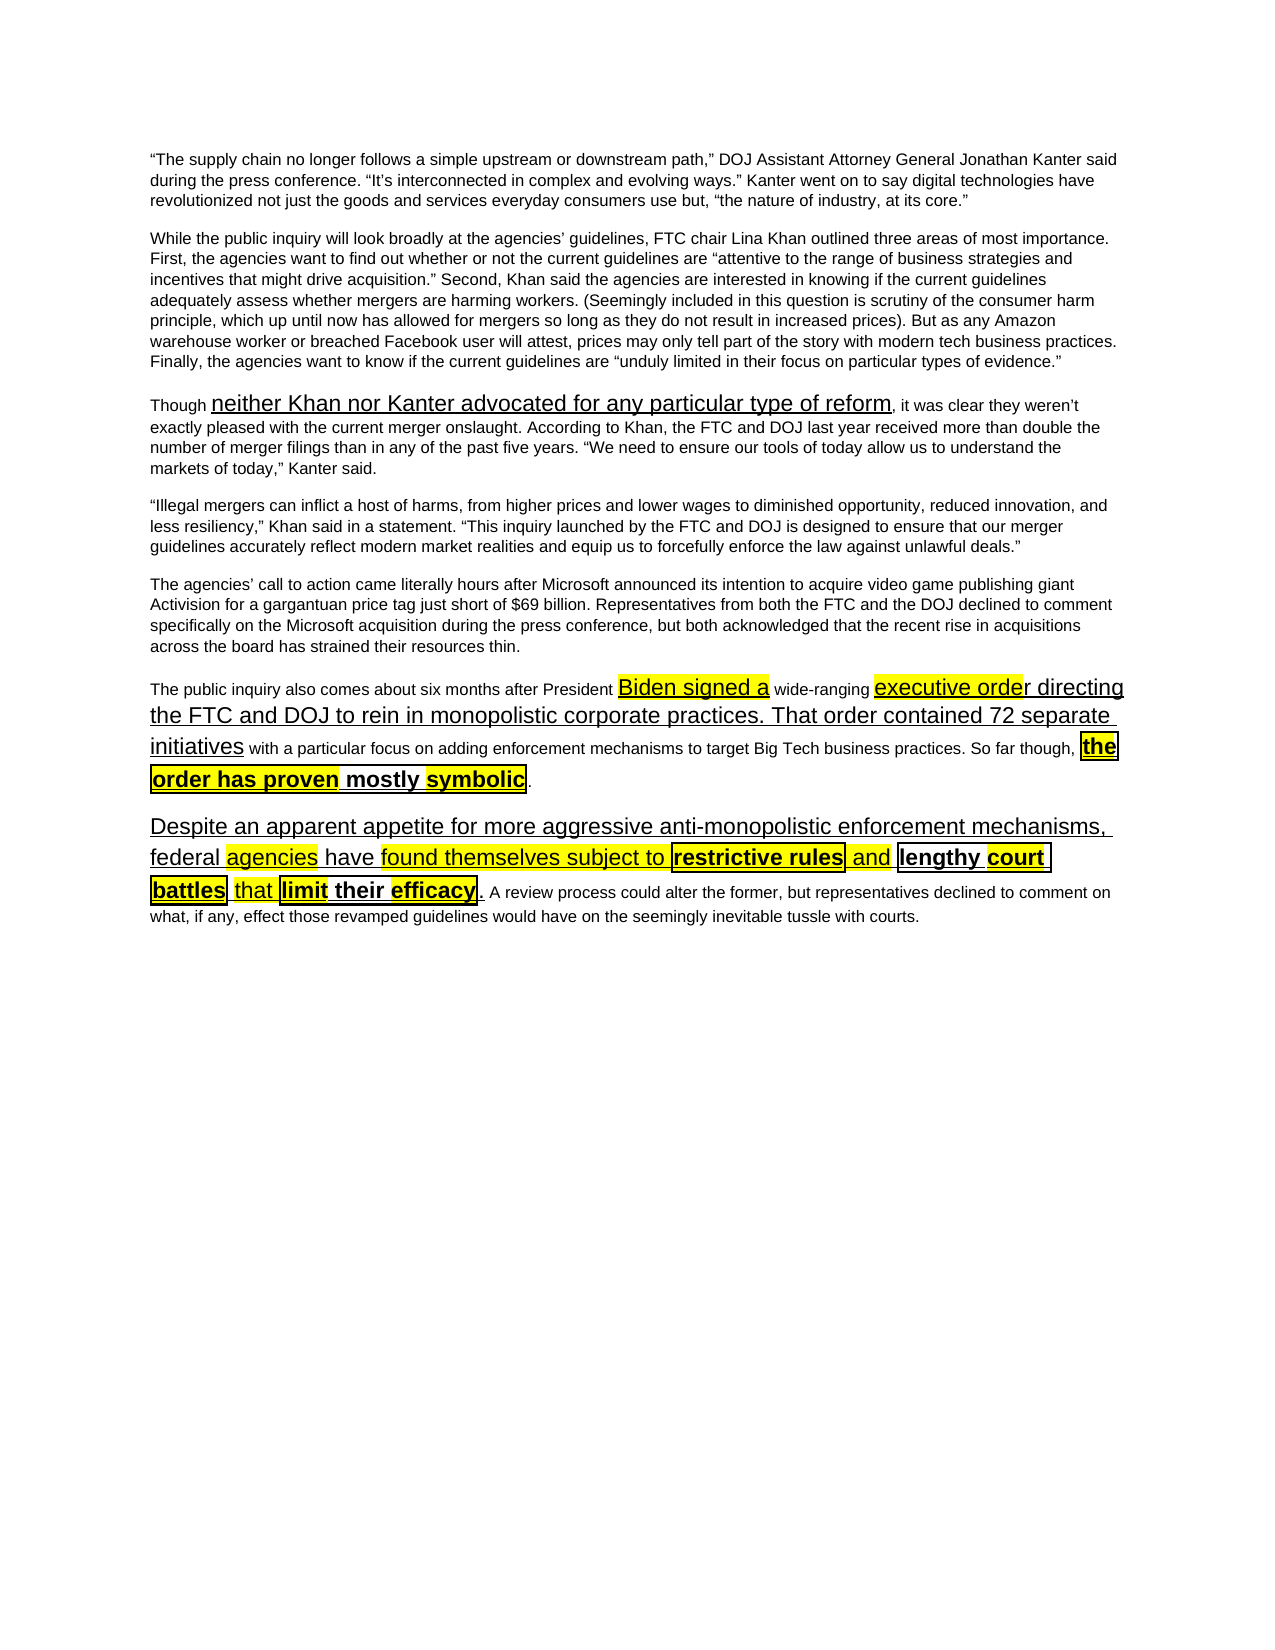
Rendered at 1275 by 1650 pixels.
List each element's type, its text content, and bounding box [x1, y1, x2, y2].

text “The supply chain no longer follows a simple upstream or downstream path,” DOJ Assistant Attorney General Jonathan Kanter said during the press conference. “It’s interconnected in complex and evolving ways.” Kanter went on to say digital technologies have revolutionized not just the goods and services everyday consumers use but, “the nature of industry, at its core.” [150, 150, 1125, 210]
text The public inquiry also comes about six months after President Biden signed a wide-ranging executive order directing the FTC and DOJ to rein in monopolistic corporate practices. That order contained 72 separate initiatives with a particular focus on adding enforcement mechanisms to target Big Tech business practices. So far though, the order has proven mostly symbolic. [150, 674, 1125, 794]
text “Illegal mergers can inflict a host of harms, from higher prices and lower wages to diminished opportunity, reduced innovation, and less resiliency,” Khan said in a statement. “This inquiry launched by the FTC and DOJ is designed to ensure that our merger guidelines accurately reflect modern market realities and equip us to forcefully enforce the law against unlawful deals.” [150, 496, 1125, 556]
text While the public inquiry will look broadly at the agencies’ guidelines, FTC chair Lina Khan outlined three areas of most importance. First, the agencies want to find out whether or not the current guidelines are “attentive to the range of business strategies and incentives that might drive acquisition.” Second, Khan said the agencies are interested in knowing if the current guidelines adequately assess whether mergers are harming workers. (Seemingly included in this question is scrutiny of the consumer harm principle, which up until now has allowed for mergers so long as they do not result in increased prices). But as any Amazon warehouse worker or breached Facebook user will attest, prices may only tell part of the story with modern tech business practices. Finally, the agencies want to know if the current guidelines are “unduly limited in their focus on particular types of evidence.” [150, 228, 1125, 371]
text The agencies’ call to action came literally hours after Microsoft announced its intention to acquire video game publishing giant Activision for a gargantuan price tag just short of $69 billion. Representatives from both the FTC and the DOJ declined to comment specifically on the Microsoft acquisition during the press conference, but both acknowledged that the recent rise in acquisitions across the board has strained their resources thin. [150, 574, 1125, 656]
text Despite an apparent appetite for more aggressive anti-monopolistic enforcement mechanisms, federal agencies have found themselves subject to restrictive rules and lengthy court battles that limit their efficacy. A review process could alter the former, but representatives declined to comment on what, if any, effect those revamped guidelines would have on the seemingly inevitable tussle with courts. [150, 813, 1125, 926]
text Though neither Khan nor Kanter advocated for any particular type of reform, it was clear they weren’t exactly pleased with the current merger onslaught. According to Khan, the FTC and DOJ last year received more than double the number of merger filings than in any of the past five years. “We need to ensure our tools of today allow us to understand the markets of today,” Kanter said. [150, 389, 1125, 478]
